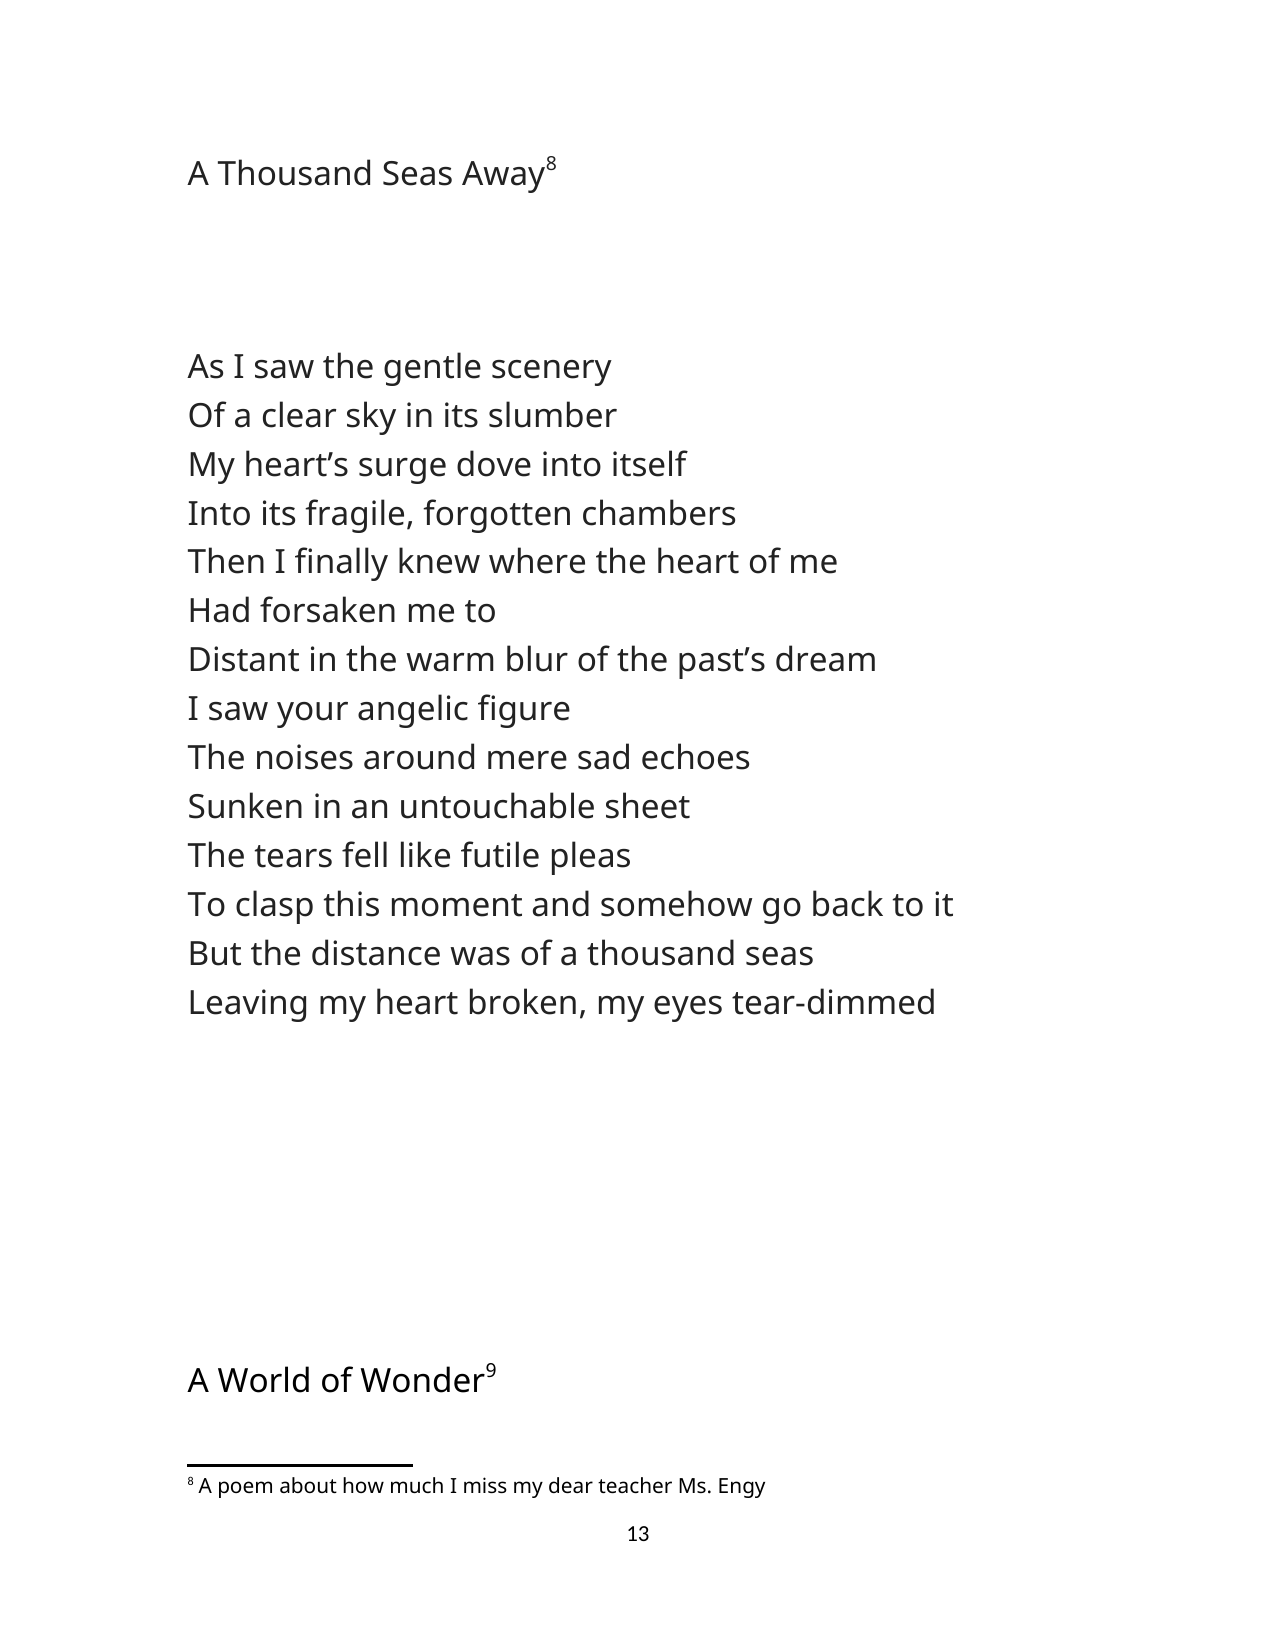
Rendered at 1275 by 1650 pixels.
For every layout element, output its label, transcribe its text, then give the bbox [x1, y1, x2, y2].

text As I saw the gentle scenery Of a clear sky in its slumber My heart’s surge dove into itself Into its fragile, forgotten chambers Then I finally knew where the heart of me Had forsaken me to Distant in the warm blur of the past’s dream I saw your angelic figure The noises around mere sad echoes Sunken in an untouchable sheet The tears fell like futile pleas To clasp this moment and somehow go back to it But the distance was of a thousand seas Leaving my heart broken, my eyes tear-dimmed [187, 293, 1087, 1024]
text A World of Wonder [187, 1357, 1087, 1402]
text A Thousand Seas Away [187, 150, 1087, 274]
